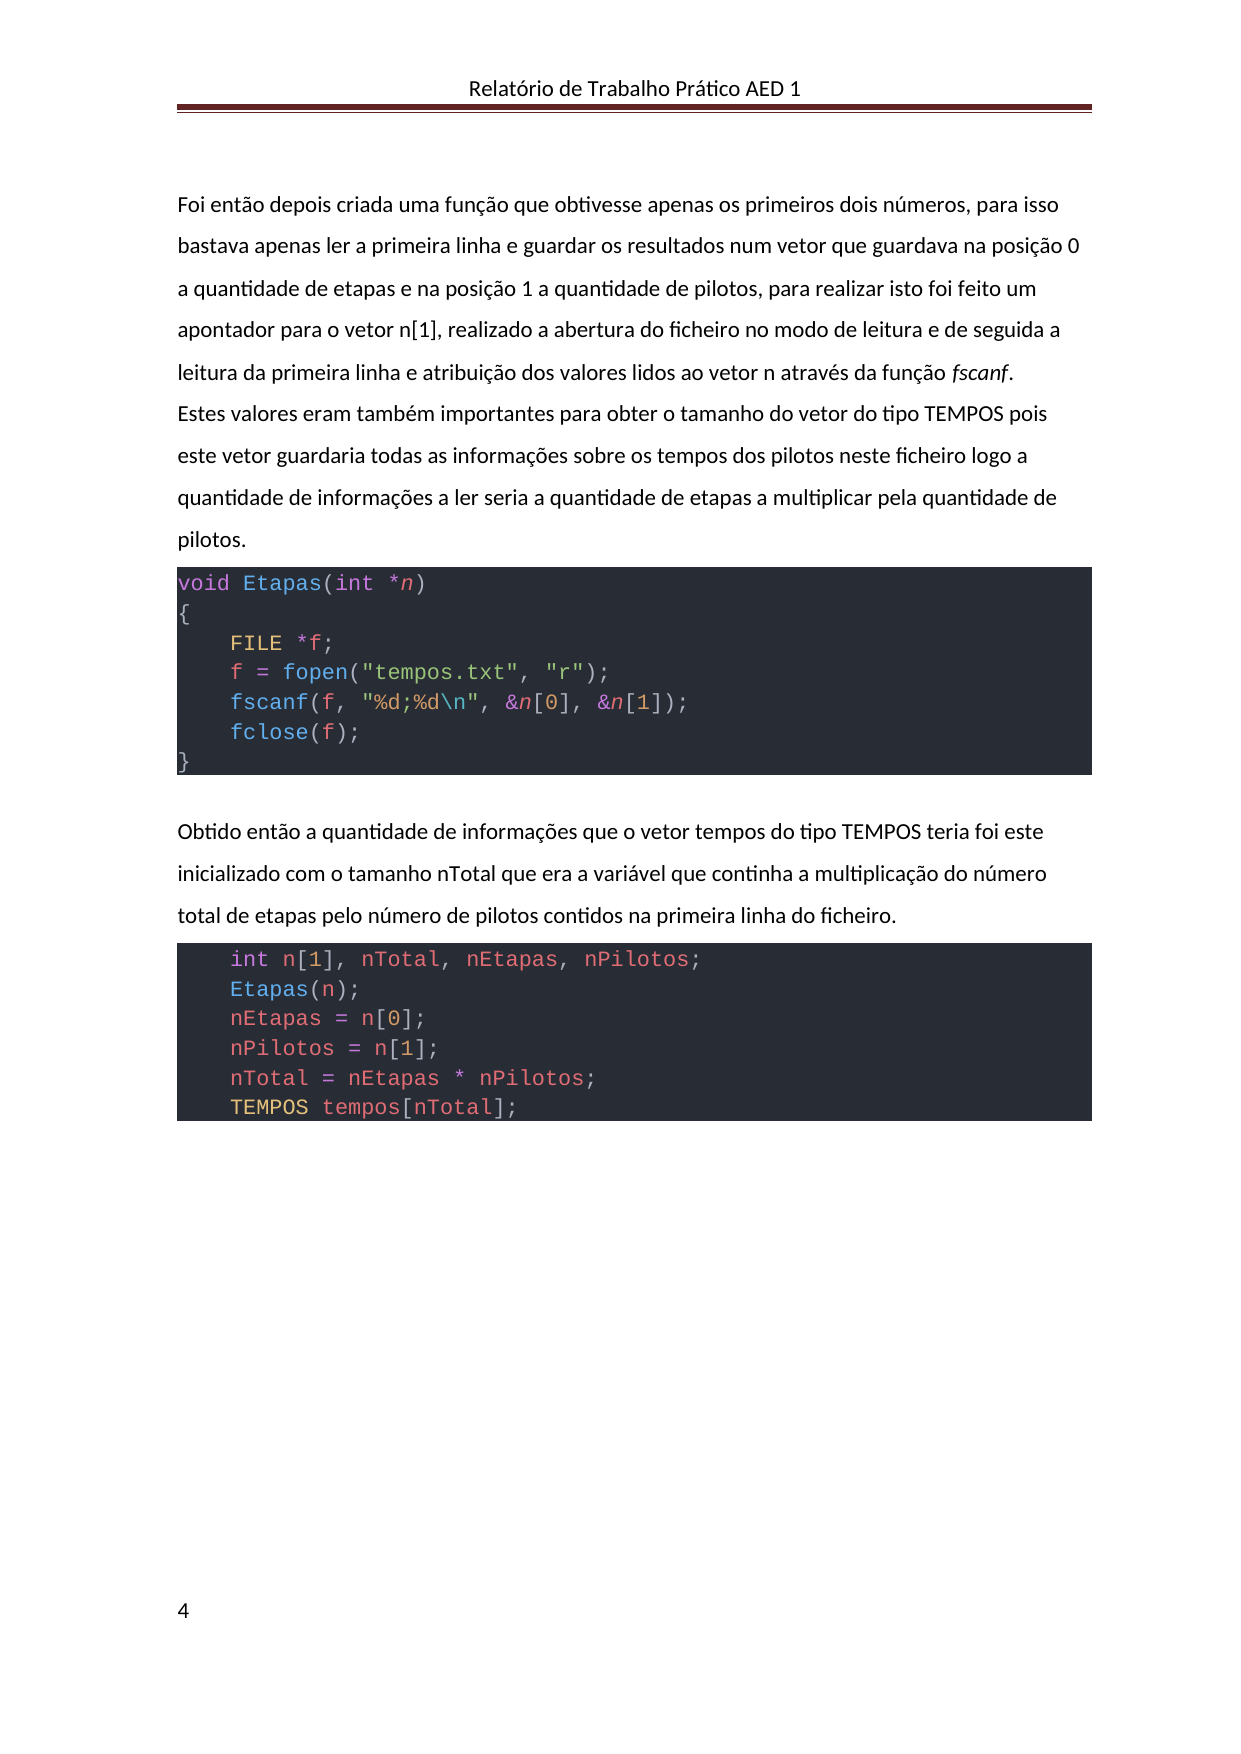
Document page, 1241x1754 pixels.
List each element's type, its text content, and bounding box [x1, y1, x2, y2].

text f = fopen("tempos.txt", "r"); [177, 657, 1092, 686]
text nPilotos = n[1]; [177, 1032, 1092, 1062]
text nEtapas = n[0]; [177, 1003, 1092, 1032]
text { [177, 597, 1092, 627]
text int n[1], nTotal, nEtapas, nPilotos; [177, 943, 1092, 973]
text Foi então depois criada uma função que obtivesse apenas os primeiros dois números, para isso bastava apenas ler a primeira linha e guardar os resultados num vetor que guardava na posição 0 a quantidade de etapas e na posição 1 a quantidade de pilotos, para realizar isto foi feito um apontador para o vetor n[1], realizado a abertura do ficheiro no modo de leitura e de seguida a leitura da primeira linha e atribuição dos valores lidos ao vetor n através da função fscanf. [177, 190, 1092, 386]
text nTotal = nEtapas * nPilotos; [177, 1062, 1092, 1092]
text fscanf(f, "%d;%d\n", &n[0], &n[1]); [177, 686, 1092, 716]
text FILE *f; [177, 627, 1092, 657]
text void Etapas(int *n) [177, 567, 1092, 597]
text Obtido então a quantidade de informações que o vetor tempos do tipo TEMPOS teria foi este inicializado com o tamanho nTotal que era a variável que continha a multiplicação do número total de etapas pelo número de pilotos contidos na primeira linha do ficheiro. [177, 817, 1092, 929]
text Etapas(n); [177, 973, 1092, 1003]
text } [177, 746, 1092, 775]
text fclose(f); [177, 716, 1092, 746]
text TEMPOS tempos[nTotal]; [177, 1092, 1092, 1121]
